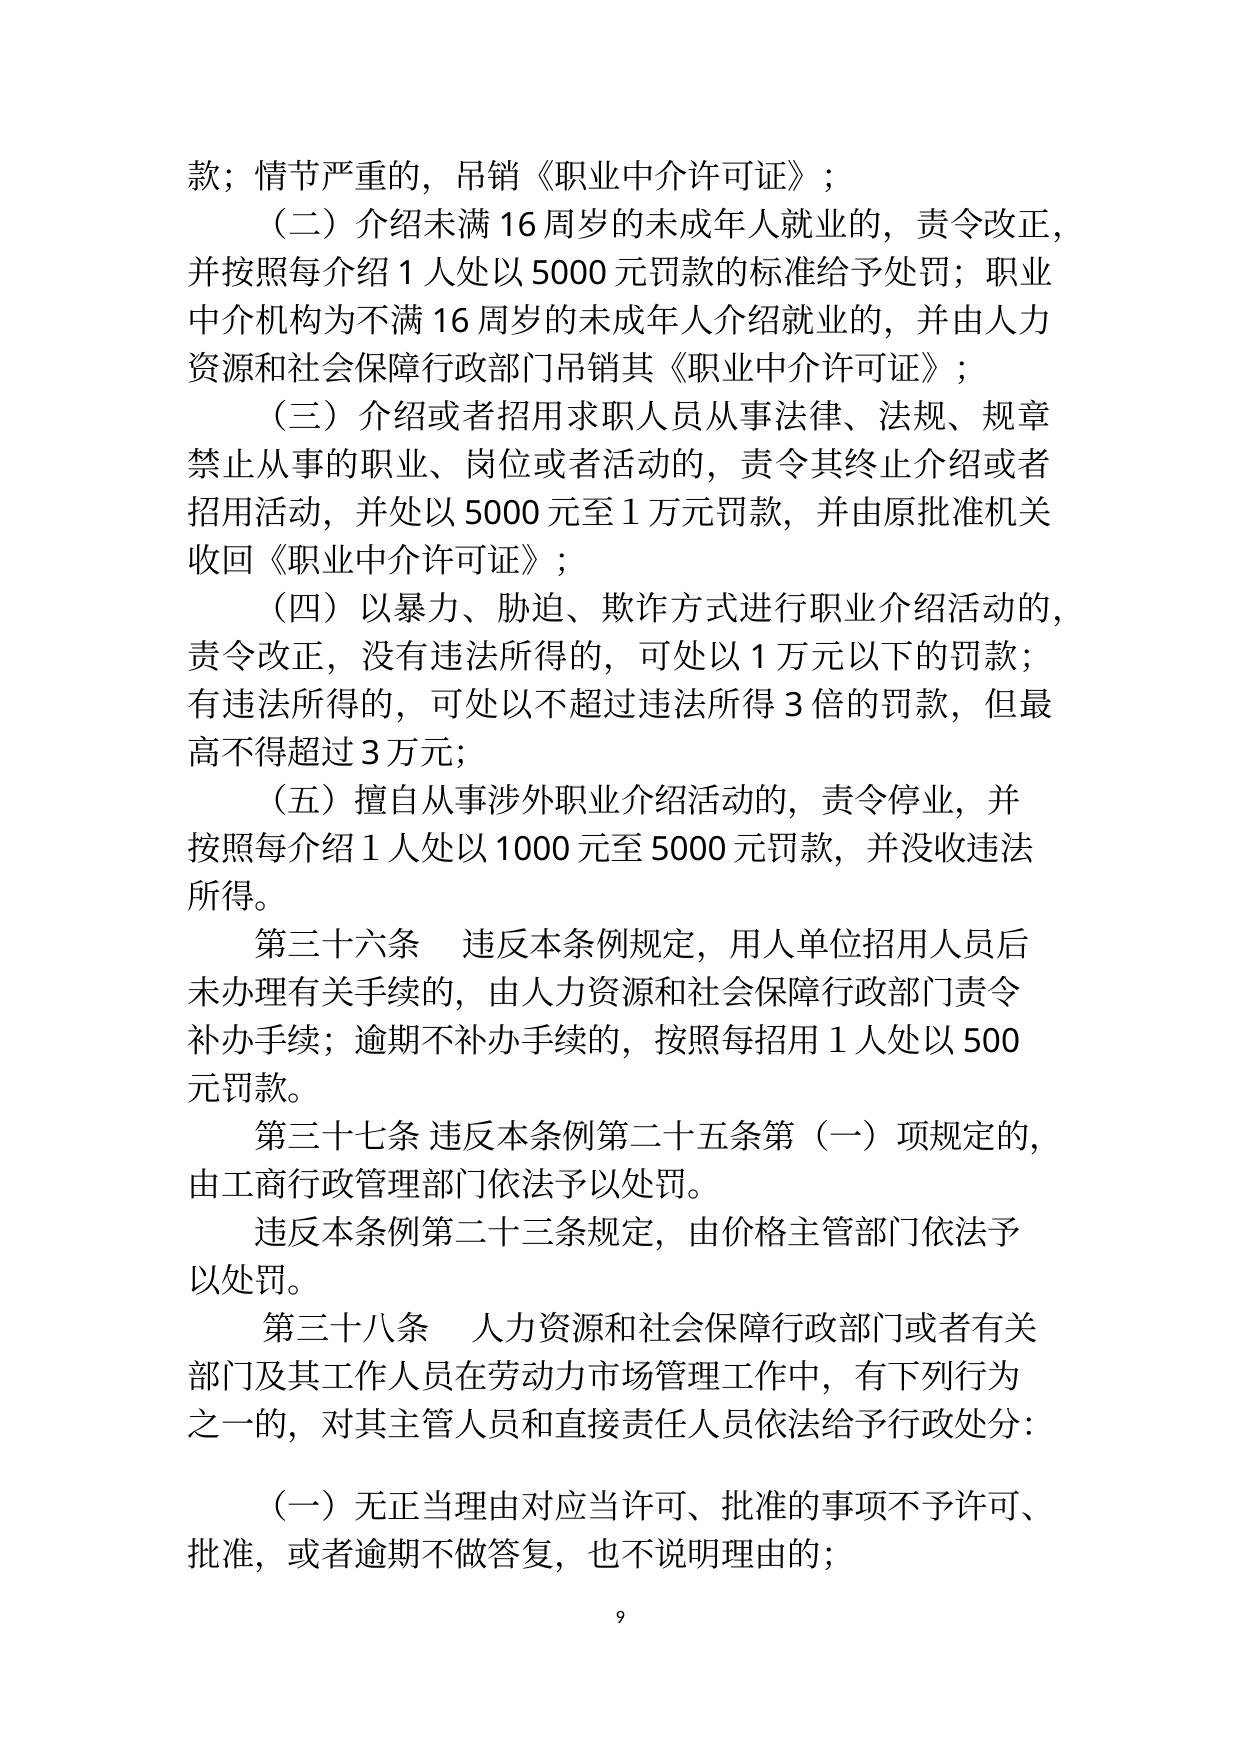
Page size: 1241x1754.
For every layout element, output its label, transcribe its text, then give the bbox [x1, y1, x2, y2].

text （五）擅自从事涉外职业介绍活动的，责令停业，并按照每介绍１人处以1000元至5000元罚款，并没收违法所得。 [187, 774, 1053, 918]
text （二）介绍未满16周岁的未成年人就业的，责令改正，并按照每介绍1人处以5000元罚款的标准给予处罚；职业中介机构为不满16周岁的未成年人介绍就业的，并由人力资源和社会保障行政部门吊销其《职业中介许可证》； [187, 198, 1053, 390]
text （三）介绍或者招用求职人员从事法律、法规、规章禁止从事的职业、岗位或者活动的，责令其终止介绍或者招用活动，并处以5000元至１万元罚款，并由原批准机关收回《职业中介许可证》； [187, 390, 1053, 582]
text （四）以暴力、胁迫、欺诈方式进行职业介绍活动的，责令改正，没有违法所得的，可处以1万元以下的罚款；有违法所得的，可处以不超过违法所得3倍的罚款，但最高不得超过3万元； [187, 582, 1053, 774]
text （一）无正当理由对应当许可、批准的事项不予许可、批准，或者逾期不做答复，也不说明理由的； [187, 1480, 1053, 1576]
text 第三十七条 违反本条例第二十五条第（一）项规定的，由工商行政管理部门依法予以处罚。 [187, 1110, 1053, 1206]
text 第三十八条 人力资源和社会保障行政部门或者有关部门及其工作人员在劳动力市场管理工作中，有下列行为之一的，对其主管人员和直接责任人员依法给予行政处分： [187, 1302, 1053, 1480]
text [187, 150, 1053, 198]
text 第三十六条 违反本条例规定，用人单位招用人员后未办理有关手续的，由人力资源和社会保障行政部门责令补办手续；逾期不补办手续的，按照每招用１人处以 500 元罚款。 [187, 918, 1053, 1110]
text 违反本条例第二十三条规定，由价格主管部门依法予以处罚。 [187, 1206, 1053, 1302]
